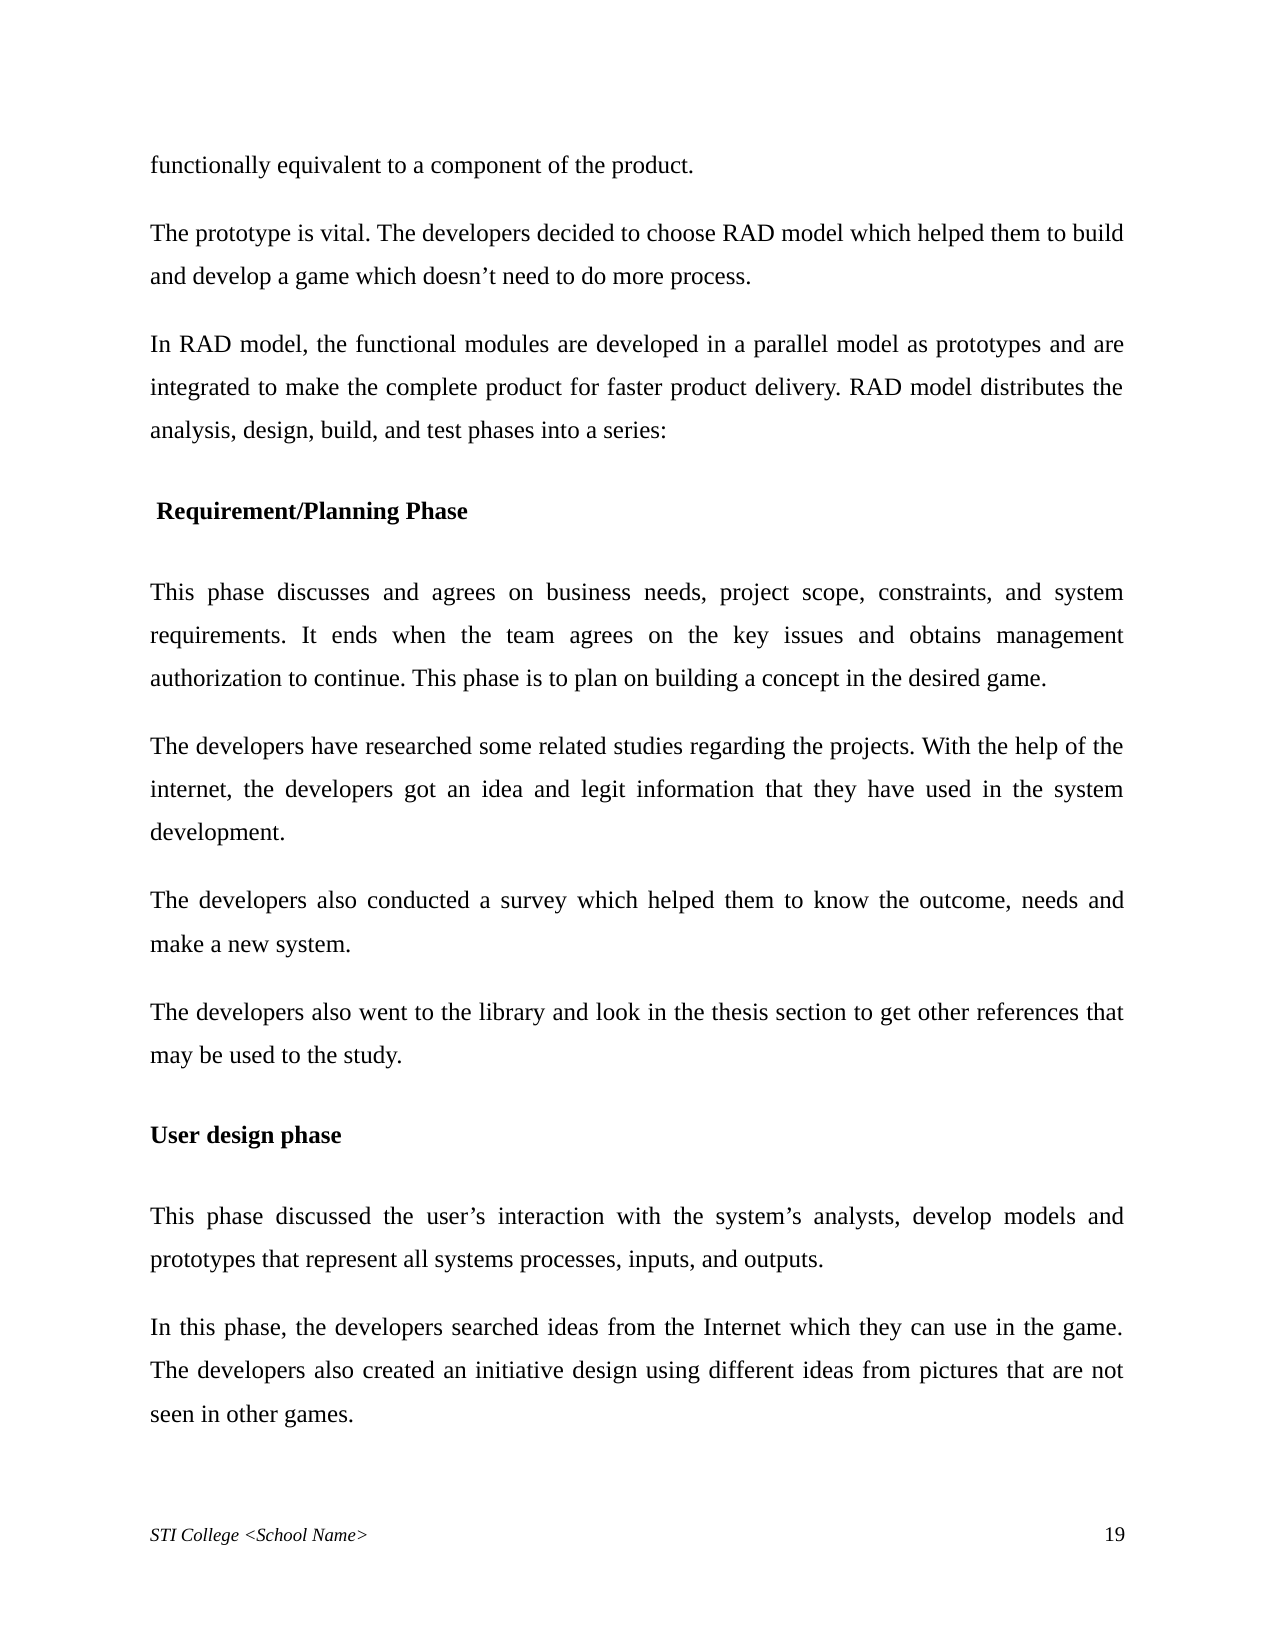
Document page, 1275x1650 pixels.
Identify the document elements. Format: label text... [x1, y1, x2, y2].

text This phase discussed the user’s interaction with the system’s analysts, develop models and prototypes that represent all systems processes, inputs, and outputs. [150, 1201, 1125, 1273]
text This phase discusses and agrees on business needs, project scope, constraints, and system requirements. It ends when the team agrees on the key issues and obtains management authorization to continue. This phase is to plan on building a concept in the desired game. [150, 577, 1125, 692]
text In RAD model, the functional modules are developed in a parallel model as prototypes and are integrated to make the complete product for faster product delivery. RAD model distributes the analysis, design, build, and test phases into a series: [150, 329, 1125, 444]
text The developers have researched some related studies regarding the projects. With the help of the internet, the developers got an idea and legit information that they have used in the system development. [150, 731, 1125, 846]
subtitle User design phase [150, 1121, 1125, 1149]
subtitle Requirement/Planning Phase [150, 496, 1125, 525]
text The developers also went to the library and look in the thesis section to get other references that may be used to the study. [150, 997, 1125, 1069]
text In this phase, the developers searched ideas from the Internet which they can use in the game. The developers also created an initiative design using different ideas from pictures that are not seen in other games. [150, 1312, 1125, 1427]
text The developers also conducted a survey which helped them to know the outcome, needs and make a new system. [150, 886, 1125, 957]
text The prototype is vital. The developers decided to choose RAD model which helped them to build and develop a game which doesn’t need to do more process. [150, 218, 1125, 290]
